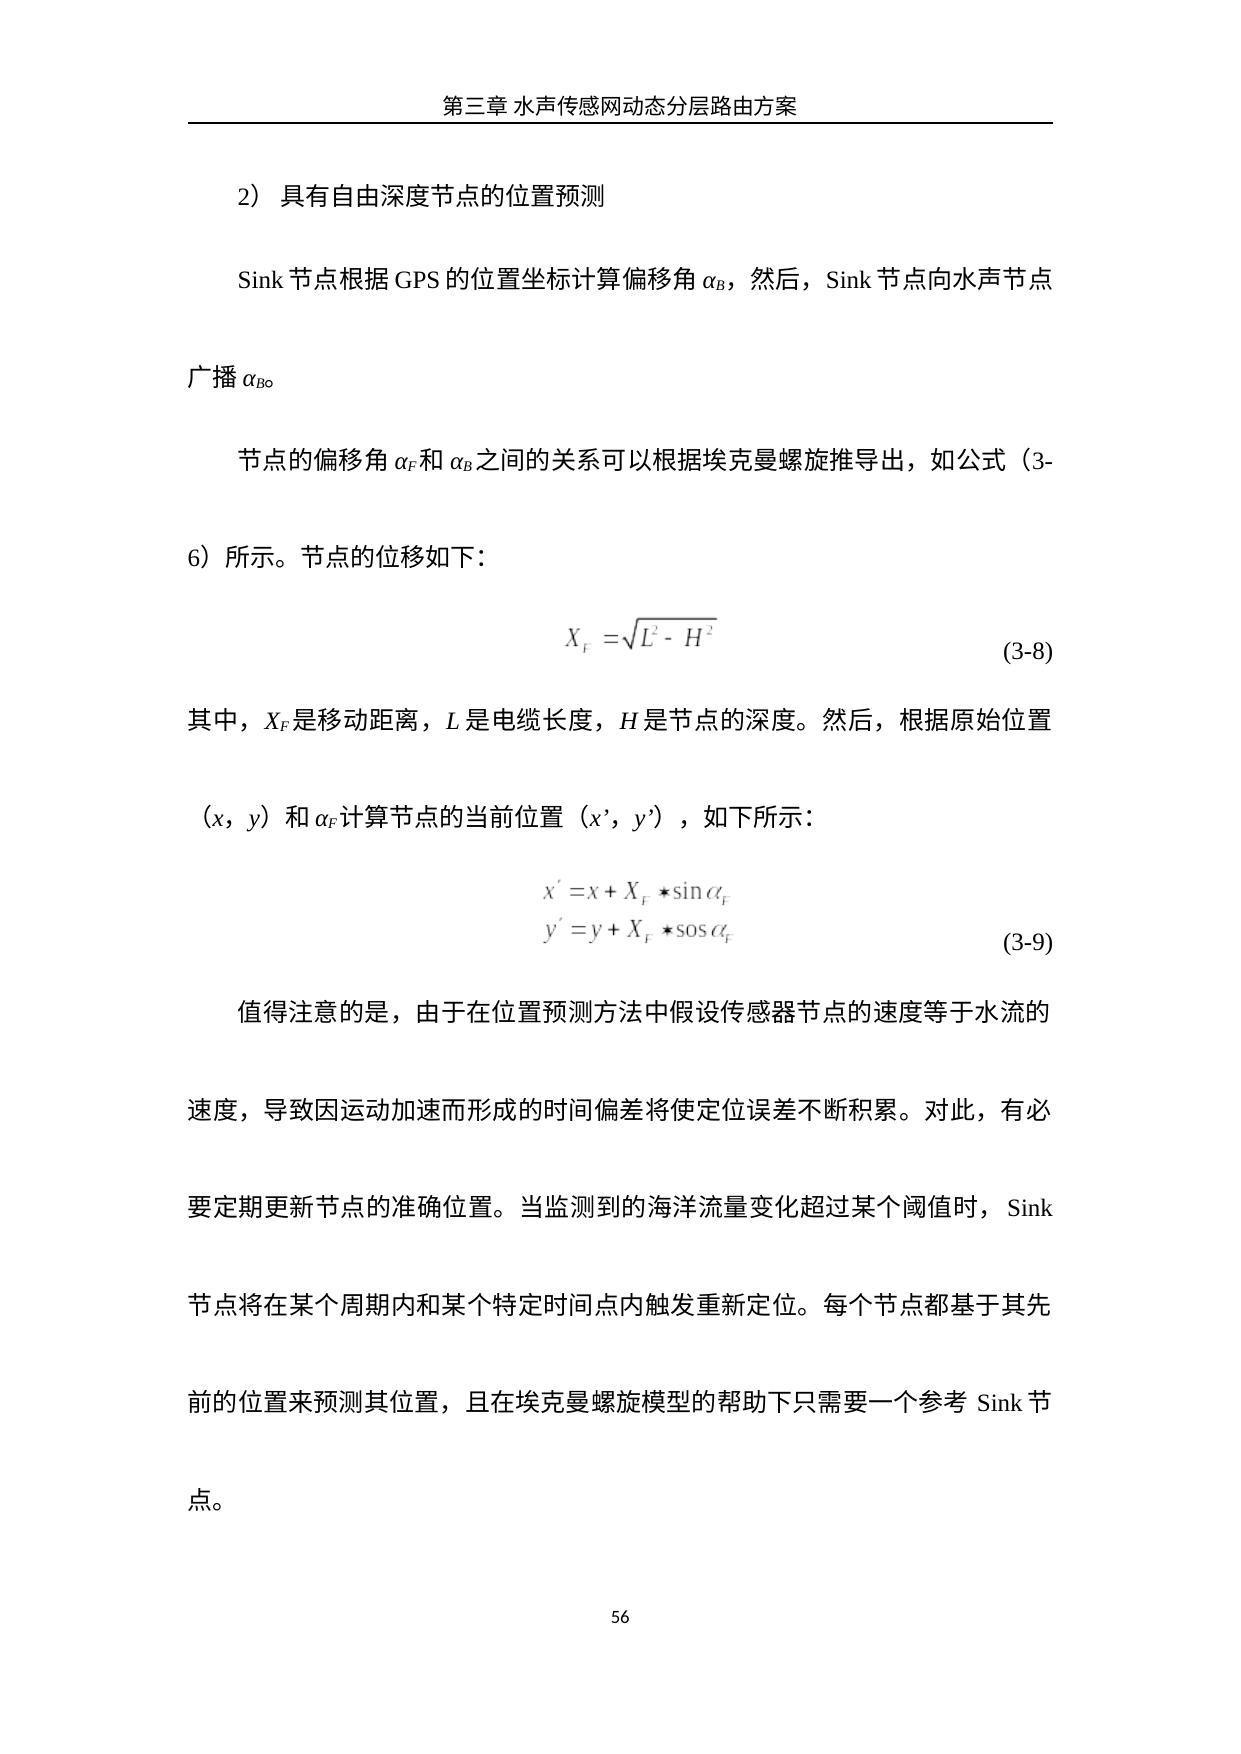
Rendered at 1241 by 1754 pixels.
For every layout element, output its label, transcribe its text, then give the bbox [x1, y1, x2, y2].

text 值得注意的是，由于在位置预测方法中假设传感器节点的速度等于水流的速度，导致因运动加速而形成的时间偏差将使定位误差不断积累。对此，有必要定期更新节点的准确位置。当监测到的海洋流量变化超过某个阈值时，Sink节点将在某个周期内和某个特定时间点内触发重新定位。每个节点都基于其先前的位置来预测其位置，且在埃克曼螺旋模型的帮助下只需要一个参考Sink节点。 [187, 978, 1053, 1531]
text 节点的偏移角αF和αB之间的关系可以根据埃克曼螺旋推导出，如公式（3-6）所示。节点的位移如下： [187, 426, 1053, 588]
text 其中，XF是移动距离，L是电缆长度，H是节点的深度。然后，根据原始位置（x，y）和αF计算节点的当前位置（x’，y’），如下所示： [187, 686, 1053, 848]
text Sink节点根据GPS的位置坐标计算偏移角αB，然后，Sink节点向水声节点广播αB。 [187, 245, 1053, 408]
text (3-8) [187, 606, 1053, 671]
text (3-9) [187, 866, 1053, 964]
text 2） 具有自由深度节点的位置预测 [187, 162, 1053, 227]
